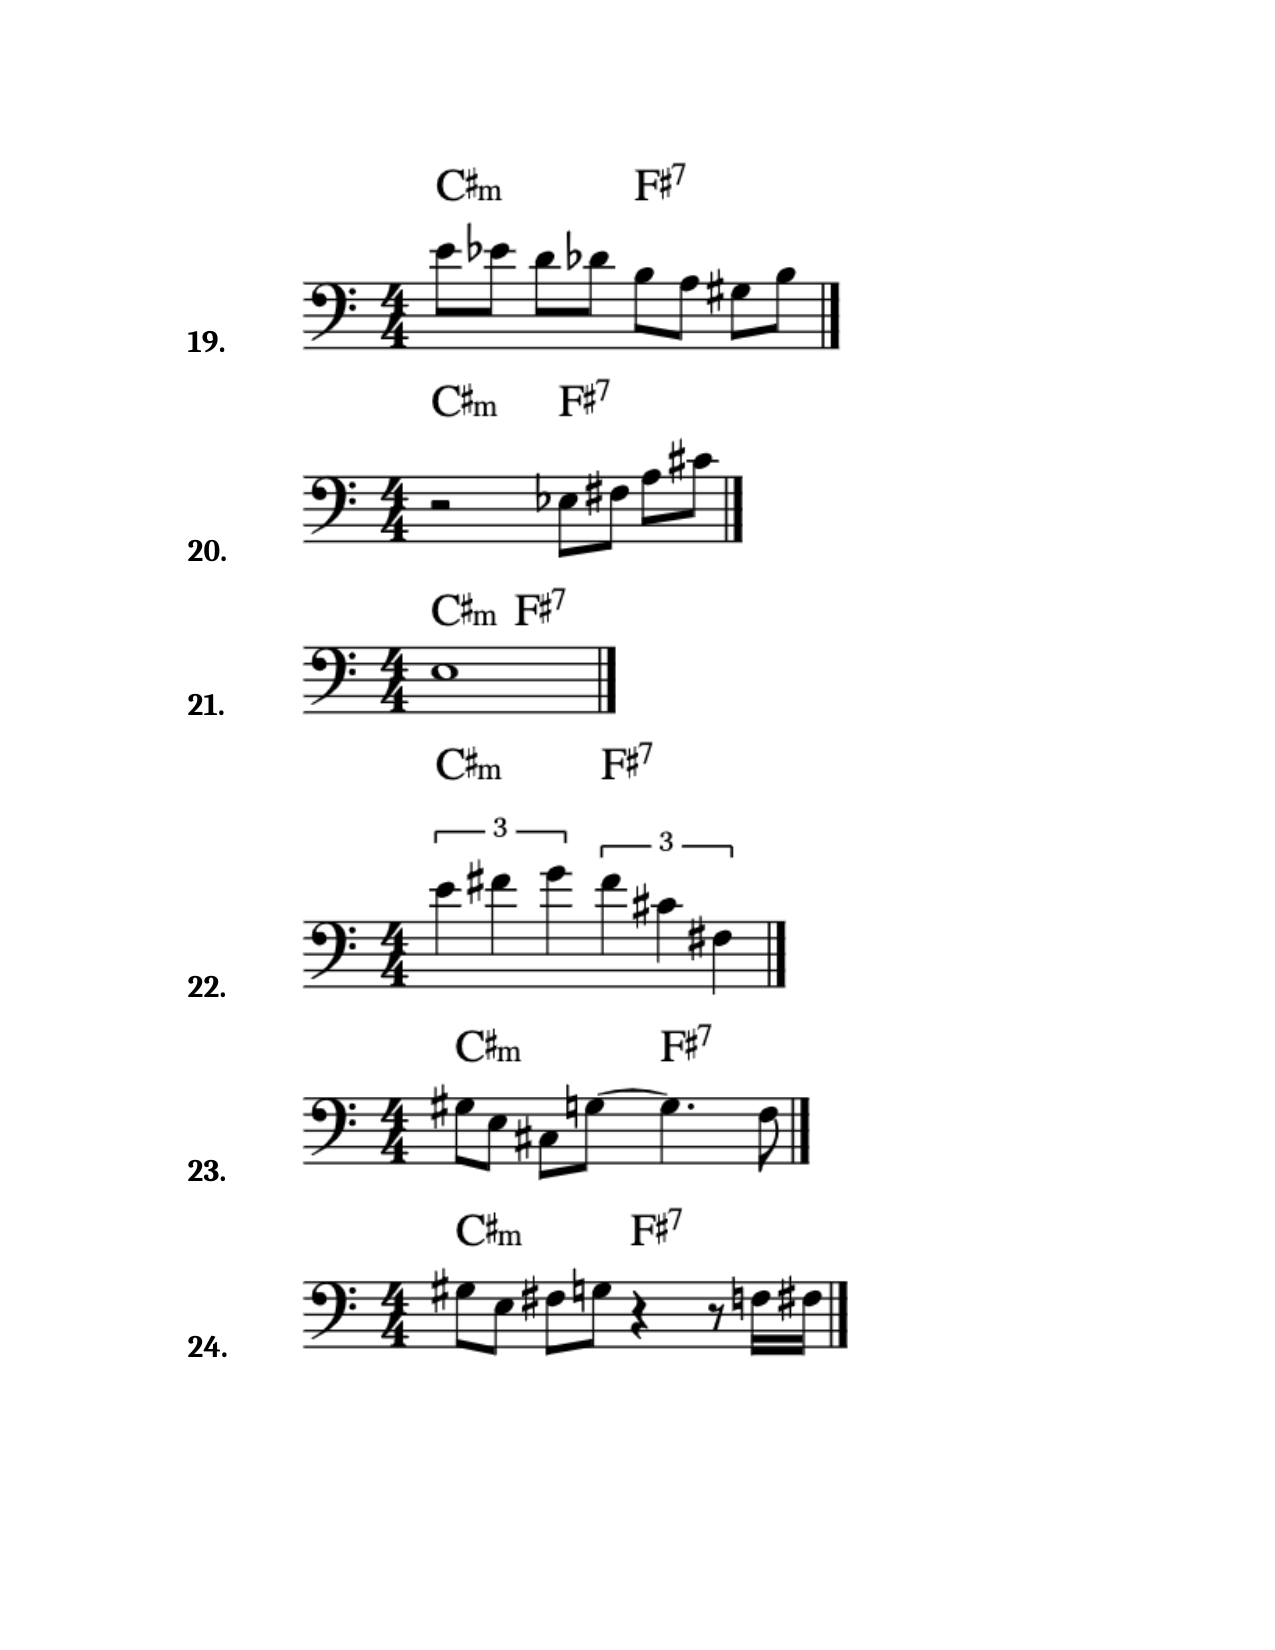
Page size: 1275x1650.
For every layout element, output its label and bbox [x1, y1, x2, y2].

picture [300, 365, 746, 561]
picture [300, 150, 842, 352]
picture [300, 1010, 813, 1182]
picture [300, 1194, 851, 1358]
picture [300, 574, 619, 716]
picture [300, 728, 788, 998]
